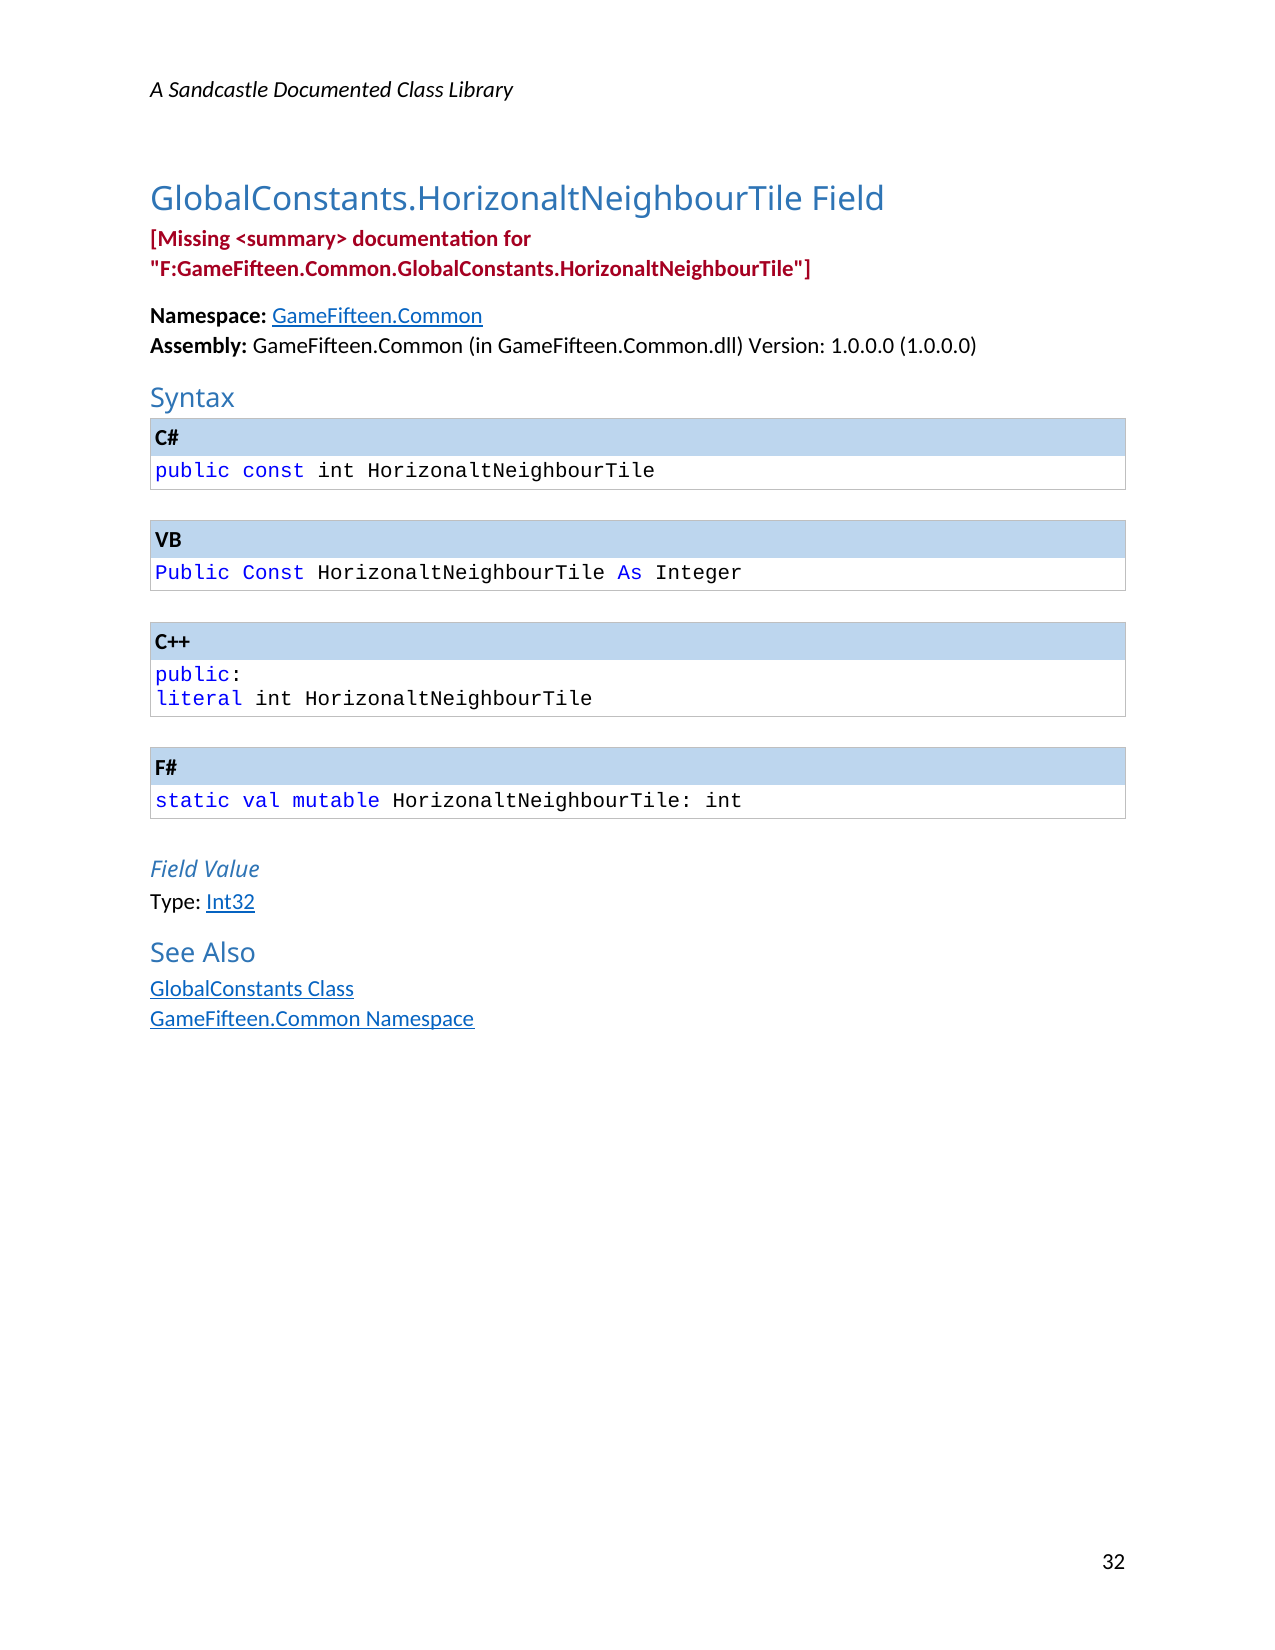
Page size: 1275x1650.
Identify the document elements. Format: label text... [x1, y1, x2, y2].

table_cell public const int HorizonaltNeighbourTile [151, 456, 1125, 488]
text Namespace: GameFifteen.CommonAssembly: GameFifteen.Common (in GameFifteen.Common.dll) Version: 1.0.0.0 (1.0.0.0) [150, 301, 1125, 359]
text Type: Int32 [150, 887, 1125, 915]
table_header VB [151, 521, 1125, 558]
subtitle See Also [150, 934, 1125, 971]
text GameFifteen.Common Namespace [150, 1004, 1125, 1032]
table_cell Public Const HorizonaltNeighbourTile As Integer [151, 558, 1125, 590]
table_header C++ [151, 623, 1125, 660]
text GlobalConstants Class [150, 974, 1125, 1002]
table_header F# [151, 748, 1125, 785]
subtitle Field Value [150, 853, 1125, 884]
table_cell public: literal int HorizonaltNeighbourTile [151, 660, 1125, 716]
subtitle Syntax [150, 378, 1125, 415]
table_header C# [151, 419, 1125, 456]
text [Missing <summary> documentation for "F:GameFifteen.Common.GlobalConstants.HorizonaltNeighbourTile"] [150, 224, 1125, 282]
table_cell static val mutable HorizonaltNeighbourTile: int [151, 785, 1125, 818]
subtitle GlobalConstants.HorizonaltNeighbourTile Field [150, 175, 1125, 220]
